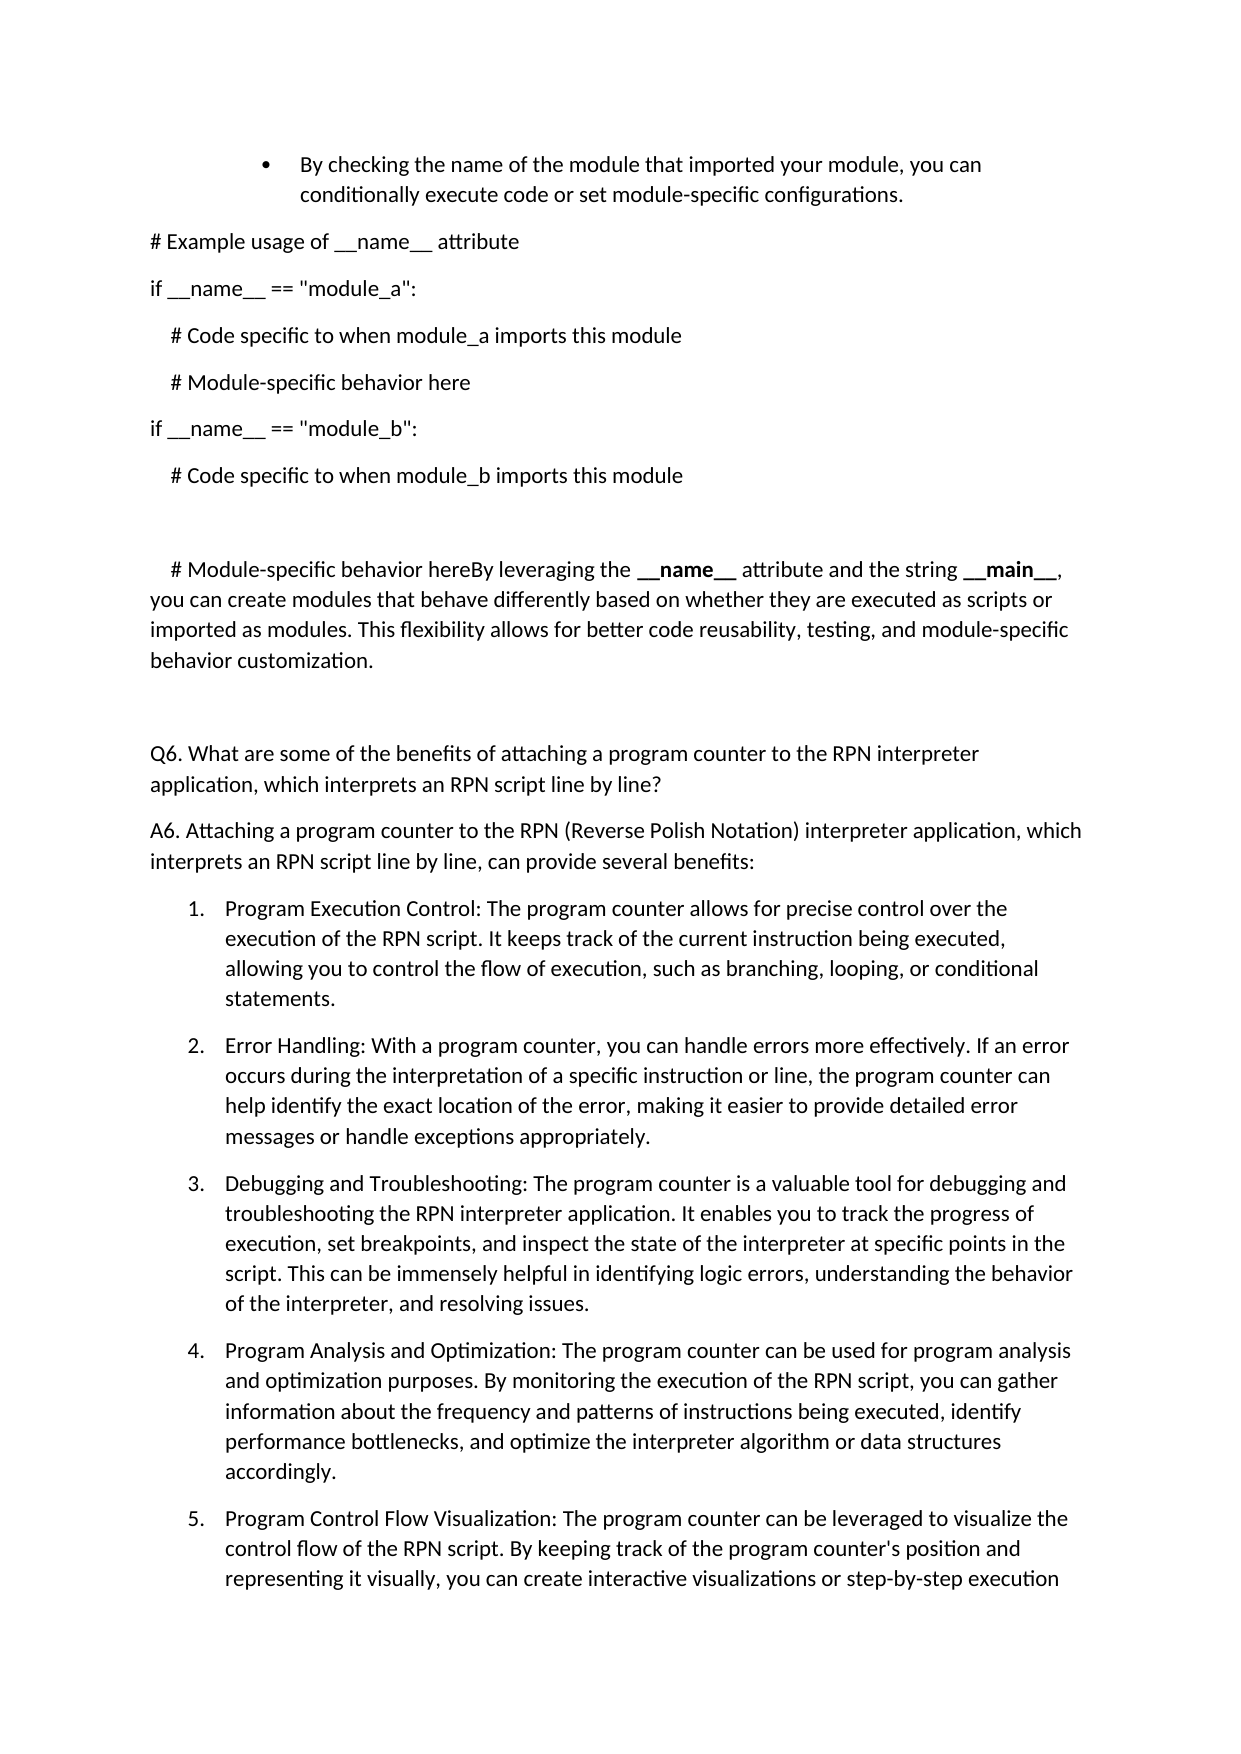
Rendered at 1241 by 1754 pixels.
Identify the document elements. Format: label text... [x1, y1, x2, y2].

text # Code specific to when module_b imports this module [150, 461, 1090, 489]
list Program Execution Control: The program counter allows for precise control over the execution of the RPN script. It keeps track of the current instruction being executed, allowing you to control the flow of execution, such as branching, looping, or conditional statements. [187, 894, 1090, 1012]
text Q6. What are some of the benefits of attaching a program counter to the RPN interpreter application, which interprets an RPN script line by line? [150, 739, 1090, 798]
text if __name__ == "module_b": [150, 414, 1090, 443]
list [187, 1504, 1090, 1593]
text # Example usage of __name__ attribute [150, 227, 1090, 255]
list By checking the name of the module that imported your module, you can conditionally execute code or set module-specific configurations. [262, 150, 1090, 208]
text # Code specific to when module_a imports this module [150, 321, 1090, 349]
text if __name__ == "module_a": [150, 274, 1090, 302]
text # Module-specific behavior here [150, 368, 1090, 396]
list Error Handling: With a program counter, you can handle errors more effectively. If an error occurs during the interpretation of a specific instruction or line, the program counter can help identify the exact location of the error, making it easier to provide detailed error messages or handle exceptions appropriately. [187, 1031, 1090, 1150]
list Program Analysis and Optimization: The program counter can be used for program analysis and optimization purposes. By monitoring the execution of the RPN script, you can gather information about the frequency and patterns of instructions being executed, identify performance bottlenecks, and optimize the interpreter algorithm or data structures accordingly. [187, 1336, 1090, 1485]
text A6. Attaching a program counter to the RPN (Reverse Polish Notation) interpreter application, which interprets an RPN script line by line, can provide several benefits: [150, 817, 1090, 875]
text # Module-specific behavior hereBy leveraging the __name__ attribute and the string __main__, you can create modules that behave differently based on whether they are executed as scripts or imported as modules. This flexibility allows for better code reusability, testing, and module-specific behavior customization. [150, 555, 1090, 674]
list Debugging and Troubleshooting: The program counter is a valuable tool for debugging and troubleshooting the RPN interpreter application. It enables you to track the progress of execution, set breakpoints, and inspect the state of the interpreter at specific points in the script. This can be immensely helpful in identifying logic errors, understanding the behavior of the interpreter, and resolving issues. [187, 1169, 1090, 1318]
